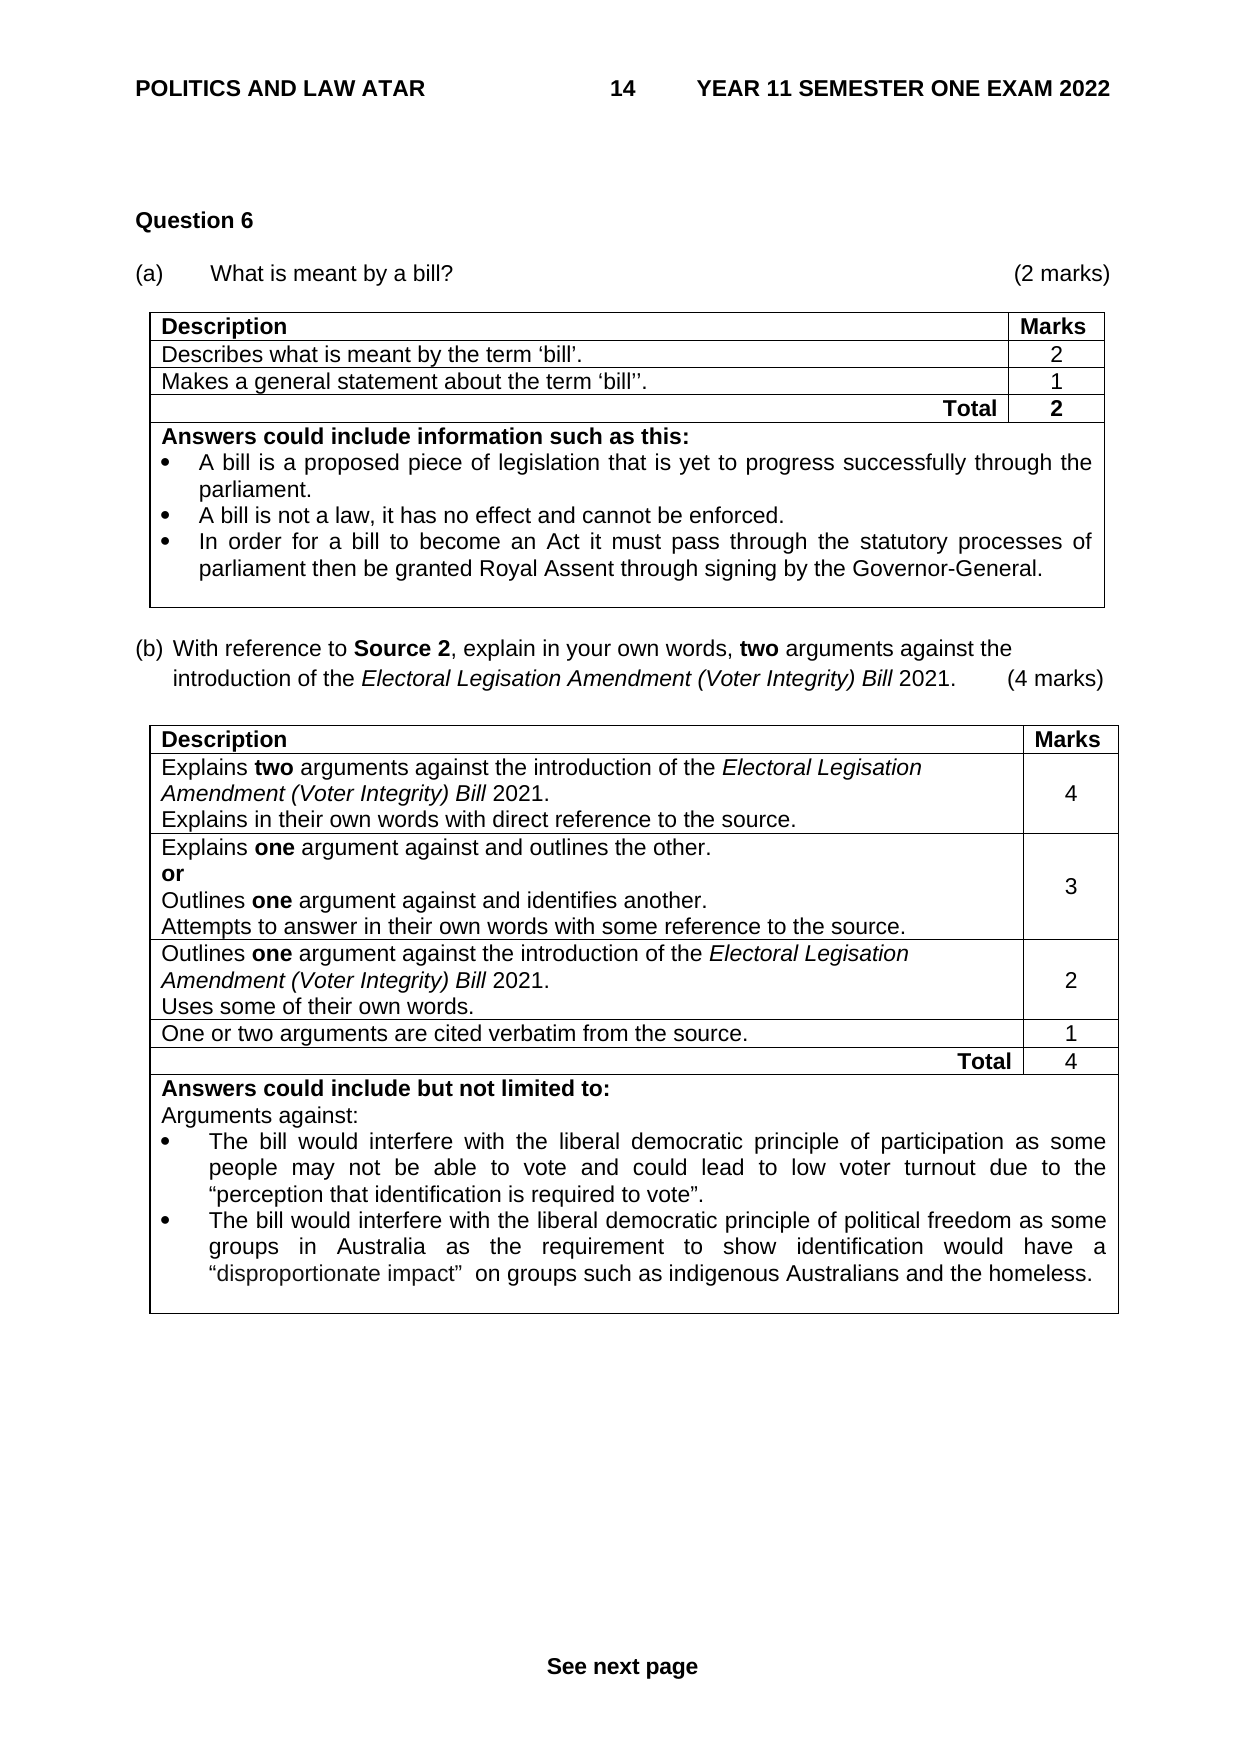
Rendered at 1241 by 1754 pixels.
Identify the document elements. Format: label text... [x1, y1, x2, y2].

table_cell Describes what is meant by the term ‘bill’. [151, 341, 1008, 367]
table_cell 3 [1024, 834, 1118, 939]
table_cell 1 [1024, 1020, 1118, 1047]
text Question 6 [135, 207, 1105, 233]
table_header Description [151, 313, 1008, 339]
table_cell Total [151, 395, 1008, 422]
table_cell 2 [1009, 341, 1104, 367]
table_cell 2 [1024, 940, 1118, 1019]
table_cell Explains two arguments against the introduction of the Electoral Legisation Amendment (Voter Integrity) Bill 2021. Explains in their own words with direct reference to the source. [151, 754, 1023, 833]
text (a) What is meant by a bill? (2 marks) [135, 259, 1105, 286]
table_cell 4 [1024, 754, 1118, 833]
table_header Marks [1009, 313, 1104, 339]
table_cell Total [151, 1048, 1023, 1074]
table_cell 4 [1024, 1048, 1118, 1074]
list With reference to Source 2, explain in your own words, two arguments against the introduction of the Electoral Legisation Amendment (Voter Integrity) Bill 2021. (4 marks) [135, 635, 1105, 691]
table_header Marks [1024, 726, 1118, 753]
table_cell Answers could include information such as this: A bill is a proposed piece of legislation that is yet to progress successfully through the parliament. A bill is not a law, it has no effect and cannot be enforced. In order for a bill to become an Act it must pass through the statutory processes of parliament then be granted Royal Assent through signing by the Governor-General. [151, 423, 1104, 607]
table_cell Makes a general statement about the term ‘bill’’. [151, 368, 1008, 394]
table_cell 1 [1009, 368, 1104, 394]
table_cell Explains one argument against and outlines the other. or Outlines one argument against and identifies another. Attempts to answer in their own words with some reference to the source. [151, 834, 1023, 939]
table_cell One or two arguments are cited verbatim from the source. [151, 1020, 1023, 1047]
table_cell Outlines one argument against the introduction of the Electoral Legisation Amendment (Voter Integrity) Bill 2021. Uses some of their own words. [151, 940, 1023, 1019]
table_cell Answers could include but not limited to: Arguments against: The bill would interfere with the liberal democratic principle of participation as some people may not be able to vote and could lead to low voter turnout due to the “perception that identification is required to vote”. The bill would interfere with the liberal democratic principle of political freedom as some groups in Australia as the requirement to show identification would have a “disproportionate impact” on groups such as indigenous Australians and the homeless. [151, 1075, 1118, 1312]
table_header Description [151, 726, 1023, 753]
table_cell 2 [1009, 395, 1104, 422]
